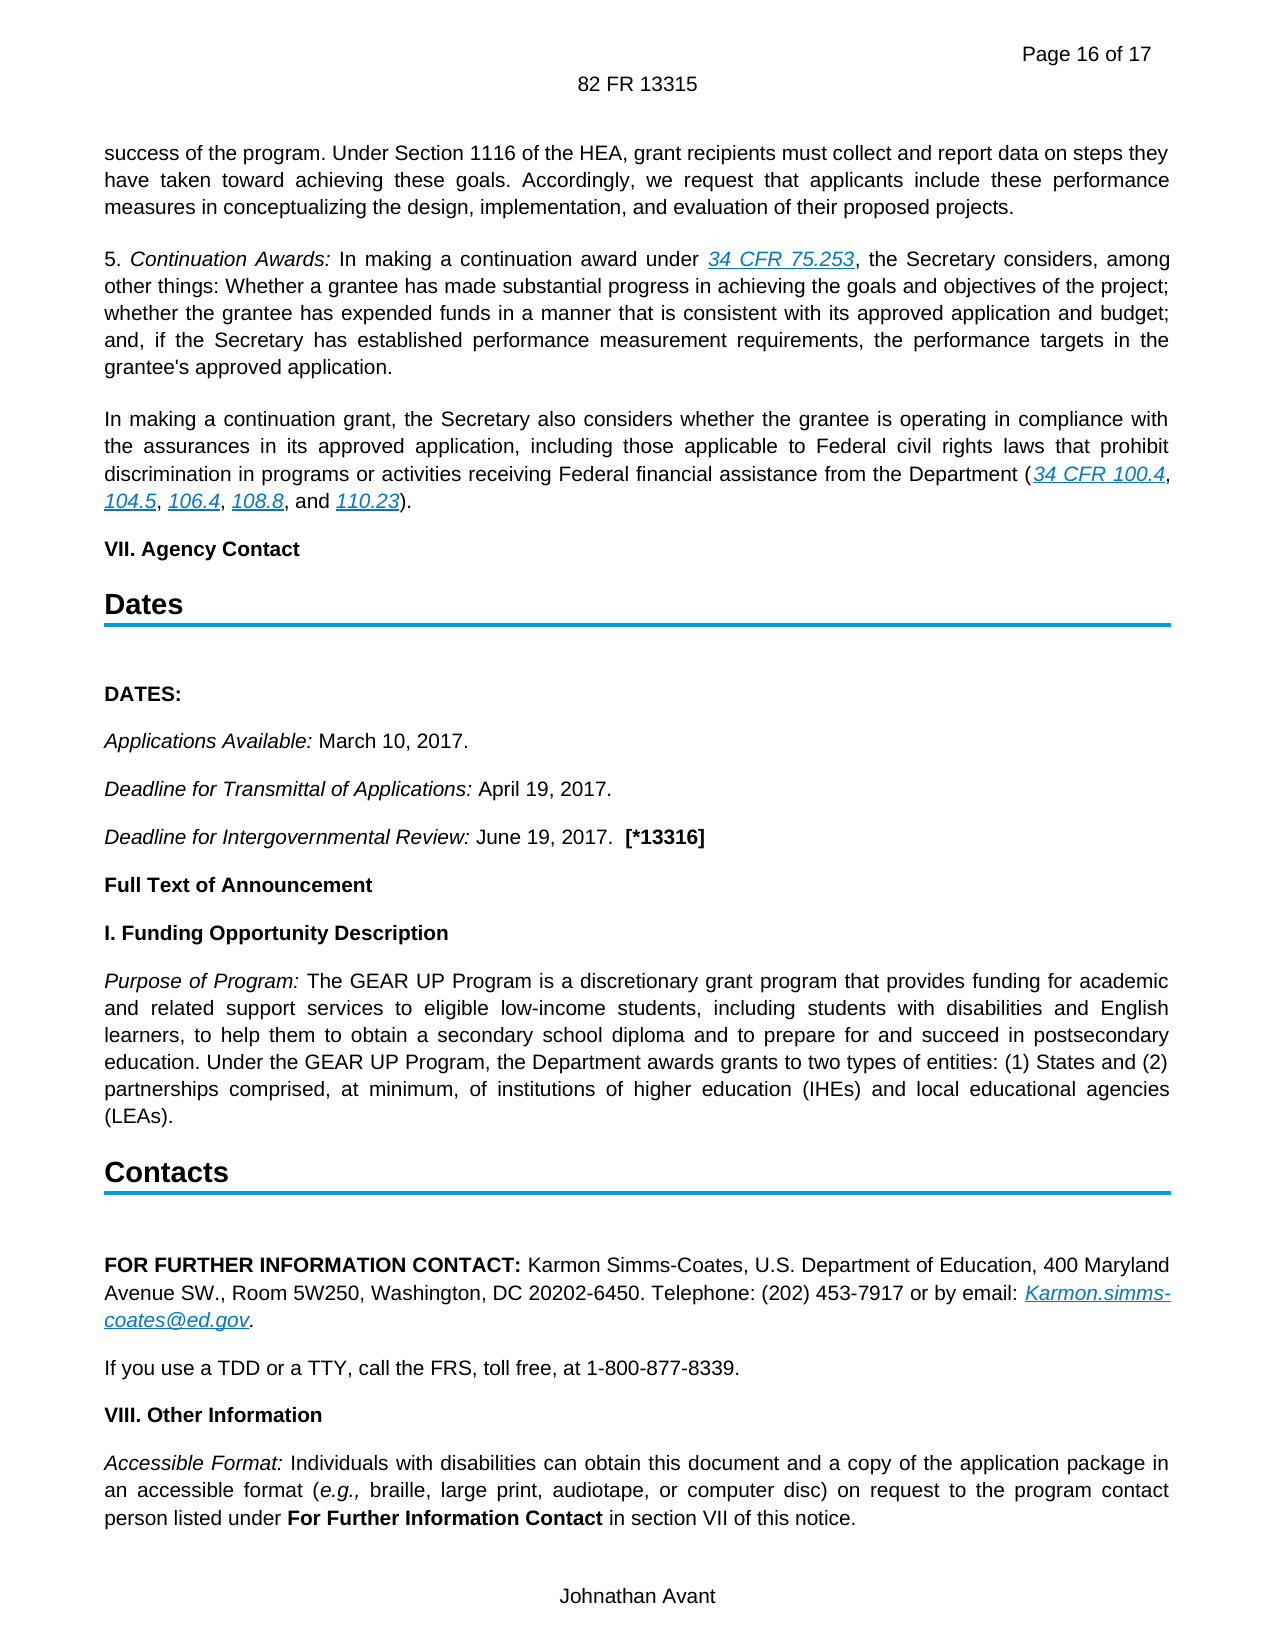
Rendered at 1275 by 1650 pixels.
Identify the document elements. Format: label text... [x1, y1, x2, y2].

text DATES: [104, 678, 1171, 705]
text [104, 137, 1171, 219]
text If you use a TDD or a TTY, call the FRS, toll free, at 1-800-877-8339. [104, 1352, 1171, 1379]
text FOR FURTHER INFORMATION CONTACT: Karmon Simms-Coates, U.S. Department of Education, 400 Maryland Avenue SW., Room 5W250, Washington, DC 20202-6450. Telephone: (202) 453-7917 or by email: Karmon.simms-coates@ed.gov. [104, 1250, 1171, 1331]
text Applications Available: March 10, 2017. [104, 726, 1171, 753]
text Deadline for Intergovernmental Review: June 19, 2017. [*13316] [104, 822, 1171, 849]
text In making a continuation grant, the Secretary also considers whether the grantee is operating in compliance with the assurances in its approved application, including those applicable to Federal civil rights laws that prohibit discrimination in programs or activities receiving Federal financial assistance from the Department (34 CFR 100.4, 104.5, 106.4, 108.8, and 110.23). [104, 404, 1171, 512]
text Purpose of Program: The GEAR UP Program is a discretionary grant program that provides funding for academic and related support services to eligible low-income students, including students with disabilities and English learners, to help them to obtain a secondary school diploma and to prepare for and succeed in postsecondary education. Under the GEAR UP Program, the Department awards grants to two types of entities: (1) States and (2) partnerships comprised, at minimum, of institutions of higher education (IHEs) and local educational agencies (LEAs). [104, 966, 1171, 1128]
text VII. Agency Contact [104, 533, 1171, 560]
text Full Text of Announcement [104, 870, 1171, 897]
text 5. Continuation Awards: In making a continuation award under 34 CFR 75.253, the Secretary considers, among other things: Whether a grantee has made substantial progress in achieving the goals and objectives of the project; whether the grantee has expended funds in a manner that is consistent with its approved application and budget; and, if the Secretary has established performance measurement requirements, the performance targets in the grantee's approved application. [104, 244, 1171, 379]
text Dates [104, 585, 1171, 621]
text Deadline for Transmittal of Applications: April 19, 2017. [104, 774, 1171, 801]
text VIII. Other Information [104, 1400, 1171, 1427]
text Accessible Format: Individuals with disabilities can obtain this document and a copy of the application package in an accessible format (e.g., braille, large print, audiotape, or computer disc) on request to the program contact person listed under For Further Information Contact in section VII of this notice. [104, 1448, 1171, 1529]
text I. Funding Opportunity Description [104, 918, 1171, 945]
text Contacts [104, 1153, 1171, 1189]
